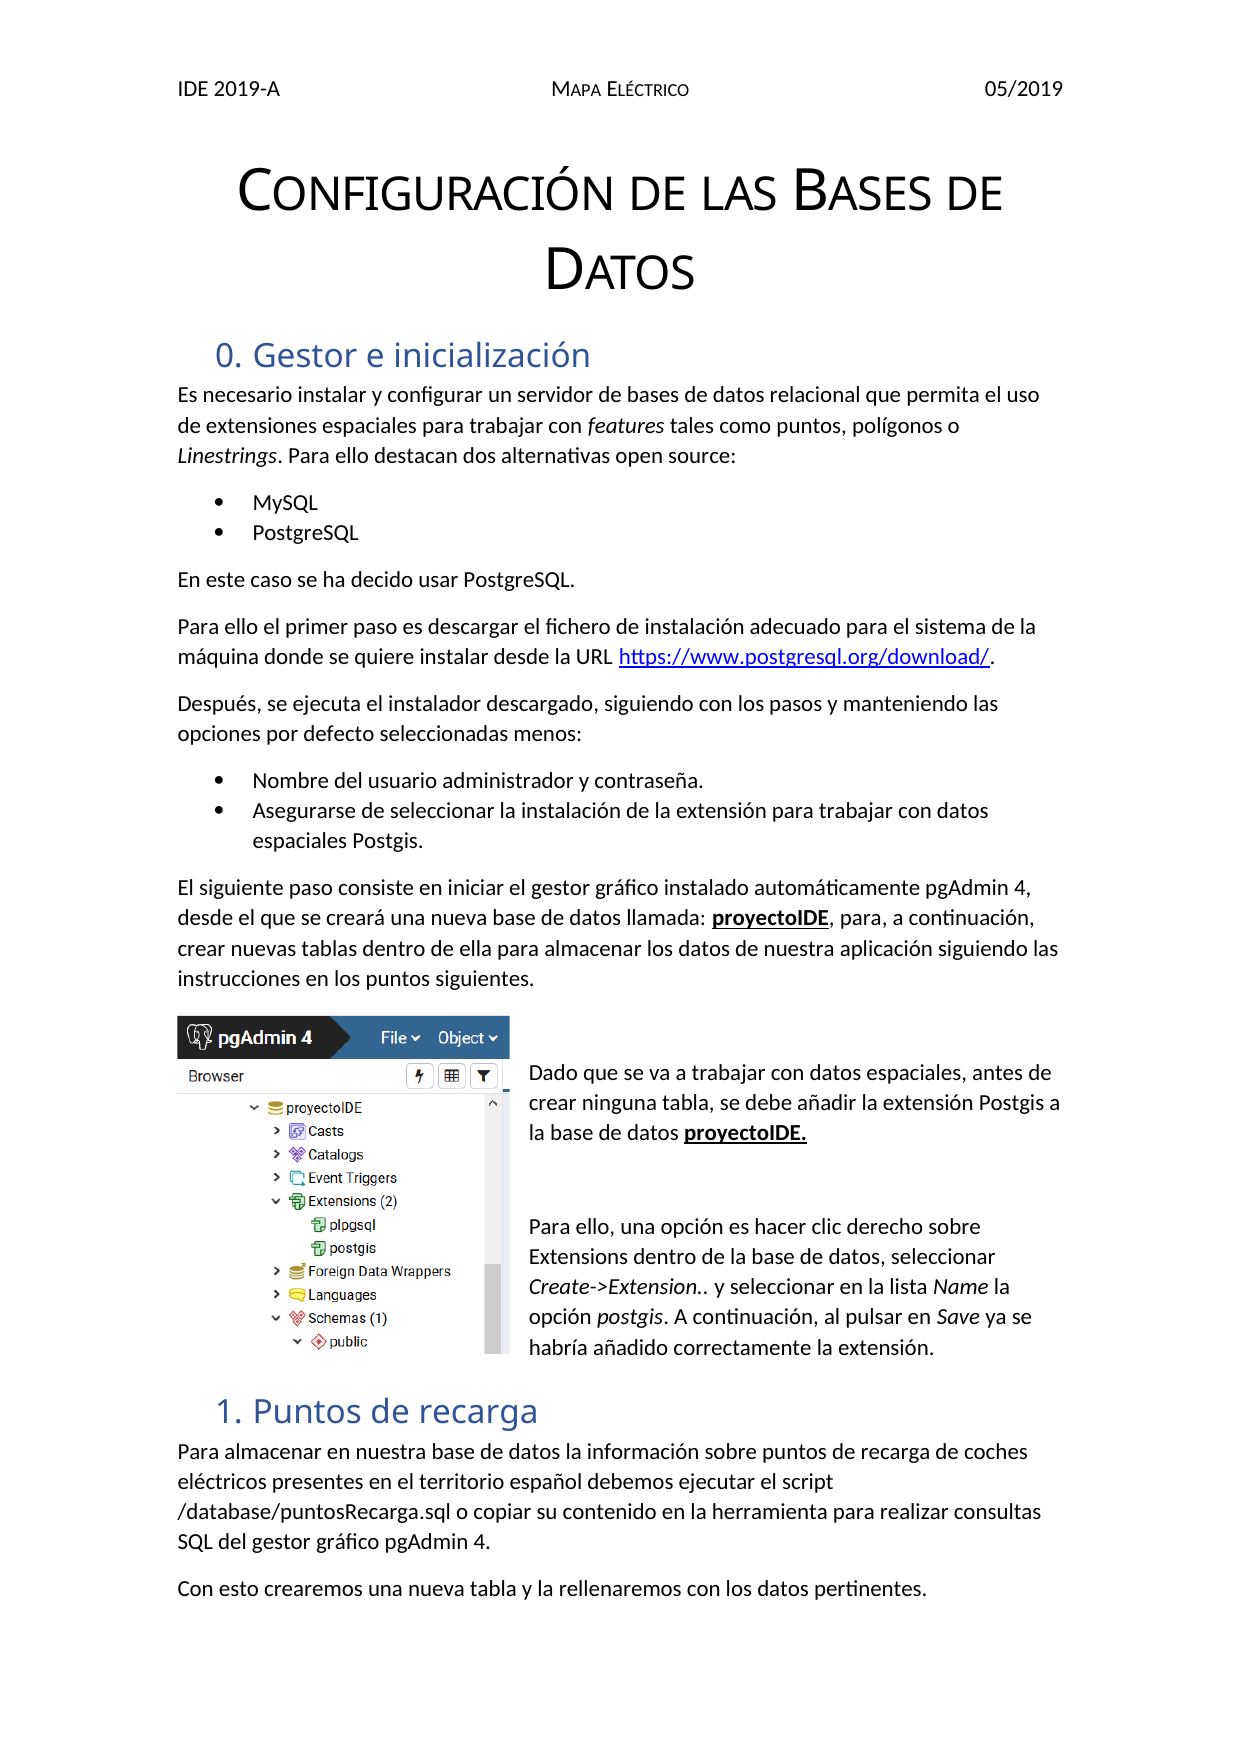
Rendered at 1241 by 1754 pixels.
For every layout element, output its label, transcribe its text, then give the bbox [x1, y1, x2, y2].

text Para almacenar en nuestra base de datos la información sobre puntos de recarga de coches eléctricos presentes en el territorio español debemos ejecutar el script /database/puntosRecarga.sql o copiar su contenido en la herramienta para realizar consultas SQL del gestor gráfico pgAdmin 4. [177, 1437, 1063, 1555]
text Es necesario instalar y configurar un servidor de bases de datos relacional que permita el uso de extensiones espaciales para trabajar con features tales como puntos, polígonos o Linestrings. Para ello destacan dos alternativas open source: [177, 381, 1063, 469]
list Nombre del usuario administrador y contraseña. [215, 766, 1063, 794]
list PostgreSQL [215, 518, 1063, 546]
picture [177, 1012, 510, 1354]
title Configuración de las Bases de Datos [177, 148, 1063, 307]
subtitle Puntos de recarga [215, 1388, 1063, 1433]
text Dado que se va a trabajar con datos espaciales, antes de crear ninguna tabla, se debe añadir la extensión Postgis a la base de datos proyectoIDE. [510, 1058, 1063, 1146]
text Después, se ejecuta el instalador descargado, siguiendo con los pasos y manteniendo las opciones por defecto seleccionadas menos: [177, 689, 1063, 747]
text Para ello el primer paso es descargar el fichero de instalación adecuado para el sistema de la máquina donde se quiere instalar desde la URL https://www.postgresql.org/download/. [177, 612, 1063, 670]
list Asegurarse de seleccionar la instalación de la extensión para trabajar con datos espaciales Postgis. [215, 796, 1063, 854]
list MySQL [215, 488, 1063, 516]
text Para ello, una opción es hacer clic derecho sobre Extensions dentro de la base de datos, seleccionar Create->Extension.. y seleccionar en la lista Name la opción postgis. A continuación, al pulsar en Save ya se habría añadido correctamente la extensión. [177, 1212, 1063, 1361]
text El siguiente paso consiste en iniciar el gestor gráfico instalado automáticamente pgAdmin 4, desde el que se creará una nueva base de datos llamada: proyectoIDE, para, a continuación, crear nuevas tablas dentro de ella para almacenar los datos de nuestra aplicación siguiendo las instrucciones en los puntos siguientes. [177, 873, 1063, 992]
text En este caso se ha decido usar PostgreSQL. [177, 565, 1063, 593]
text Con esto crearemos una nueva tabla y la rellenaremos con los datos pertinentes. [177, 1574, 1063, 1602]
subtitle Gestor e inicialización [215, 332, 1063, 377]
